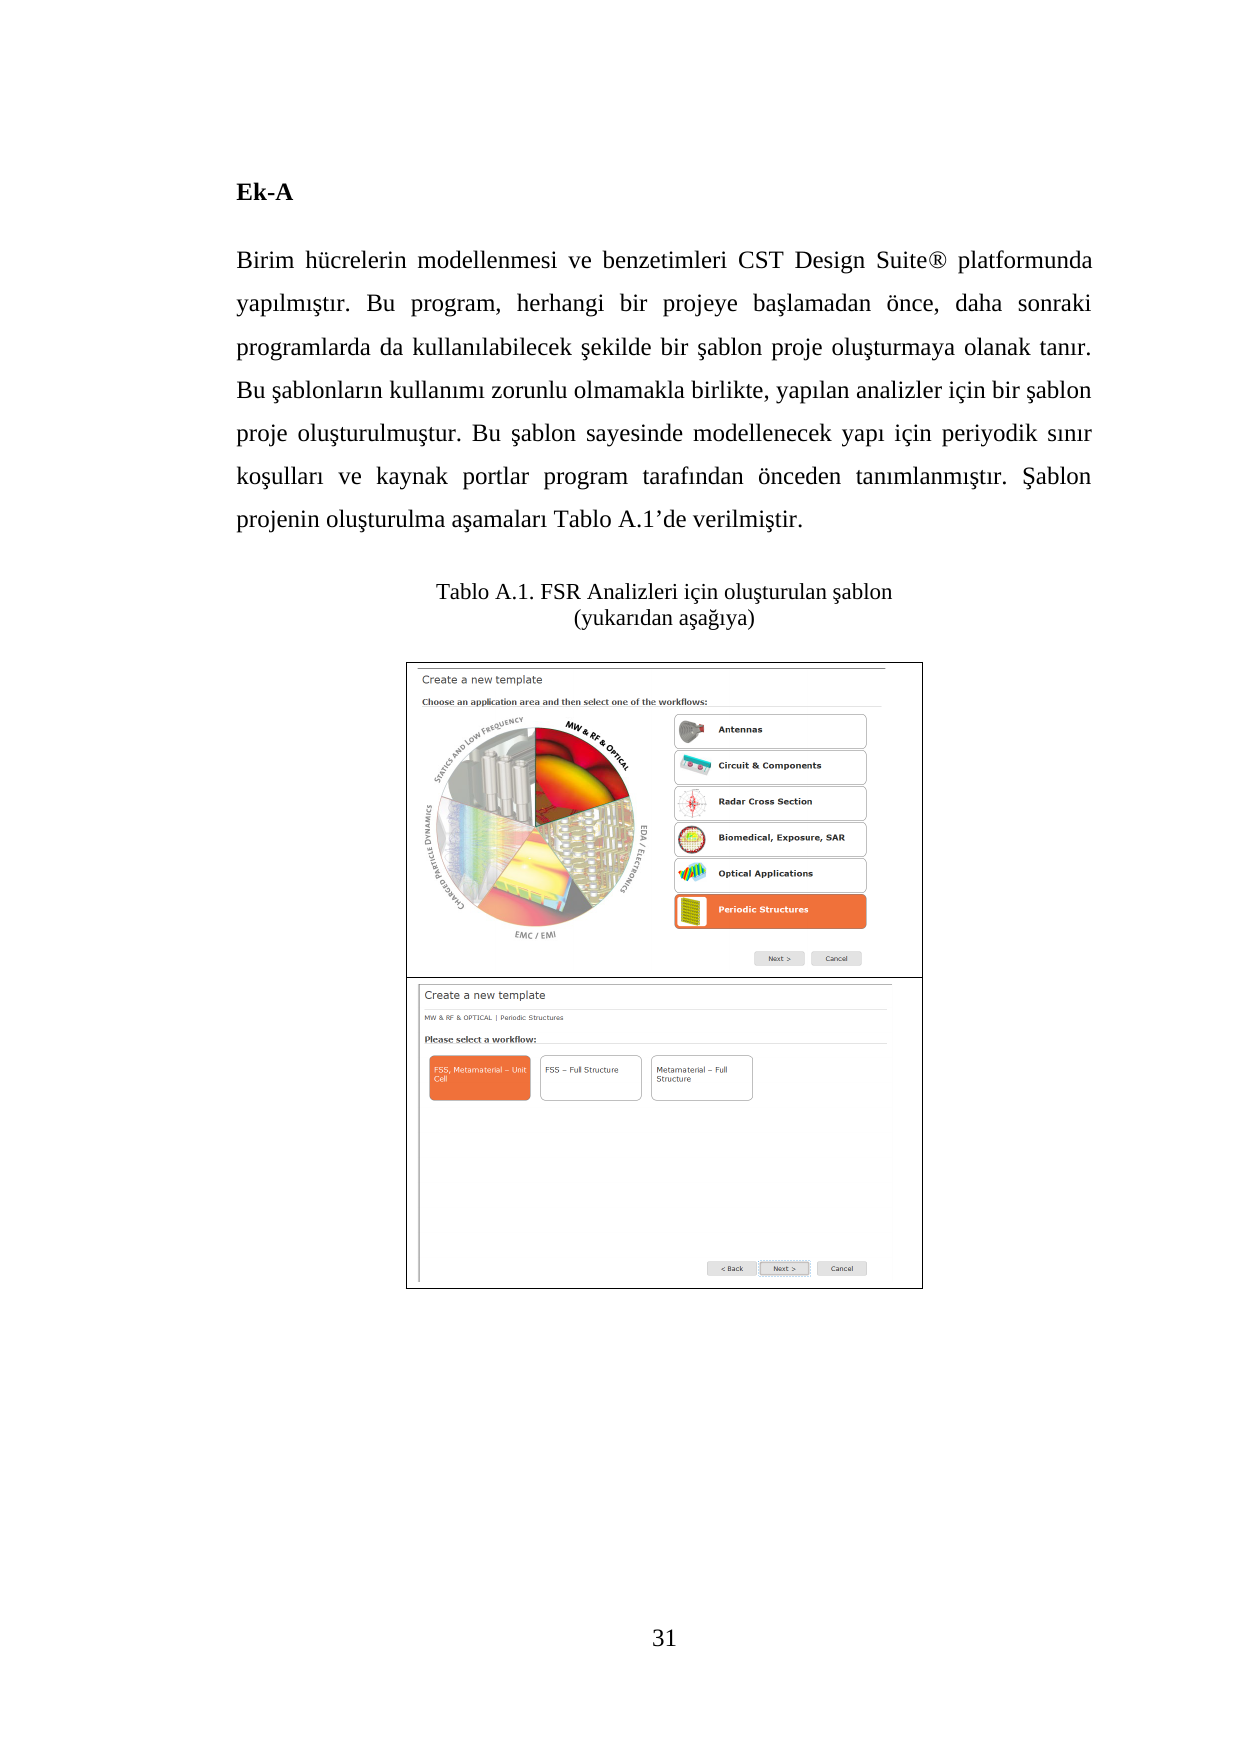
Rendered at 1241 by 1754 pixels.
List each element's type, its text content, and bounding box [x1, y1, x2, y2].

table_cell [407, 663, 922, 977]
text Birim hücrelerin modellenmesi ve benzetimleri CST Design Suite® platformunda yapılmıştır. Bu program, herhangi bir projeye başlamadan önce, daha sonraki programlarda da kullanılabilecek şekilde bir şablon proje oluşturmaya olanak tanır. Bu şablonların kullanımı zorunlu olmamakla birlikte, yapılan analizler için bir şablon proje oluşturulmuştur. Bu şablon sayesinde modellenecek yapı için periyodik sınır koşulları ve kaynak portlar program tarafından önceden tanımlanmıştır. Şablon projenin oluşturulma aşamaları Tablo A.1’de verilmiştir. [236, 245, 1092, 533]
table_cell [407, 978, 922, 1288]
text Ek-A [236, 177, 1092, 206]
picture [417, 984, 893, 1282]
table_header Tablo A.1. FSR Analizleri için oluşturulan şablon (yukarıdan aşağıya) [406, 572, 922, 662]
picture [417, 668, 886, 972]
